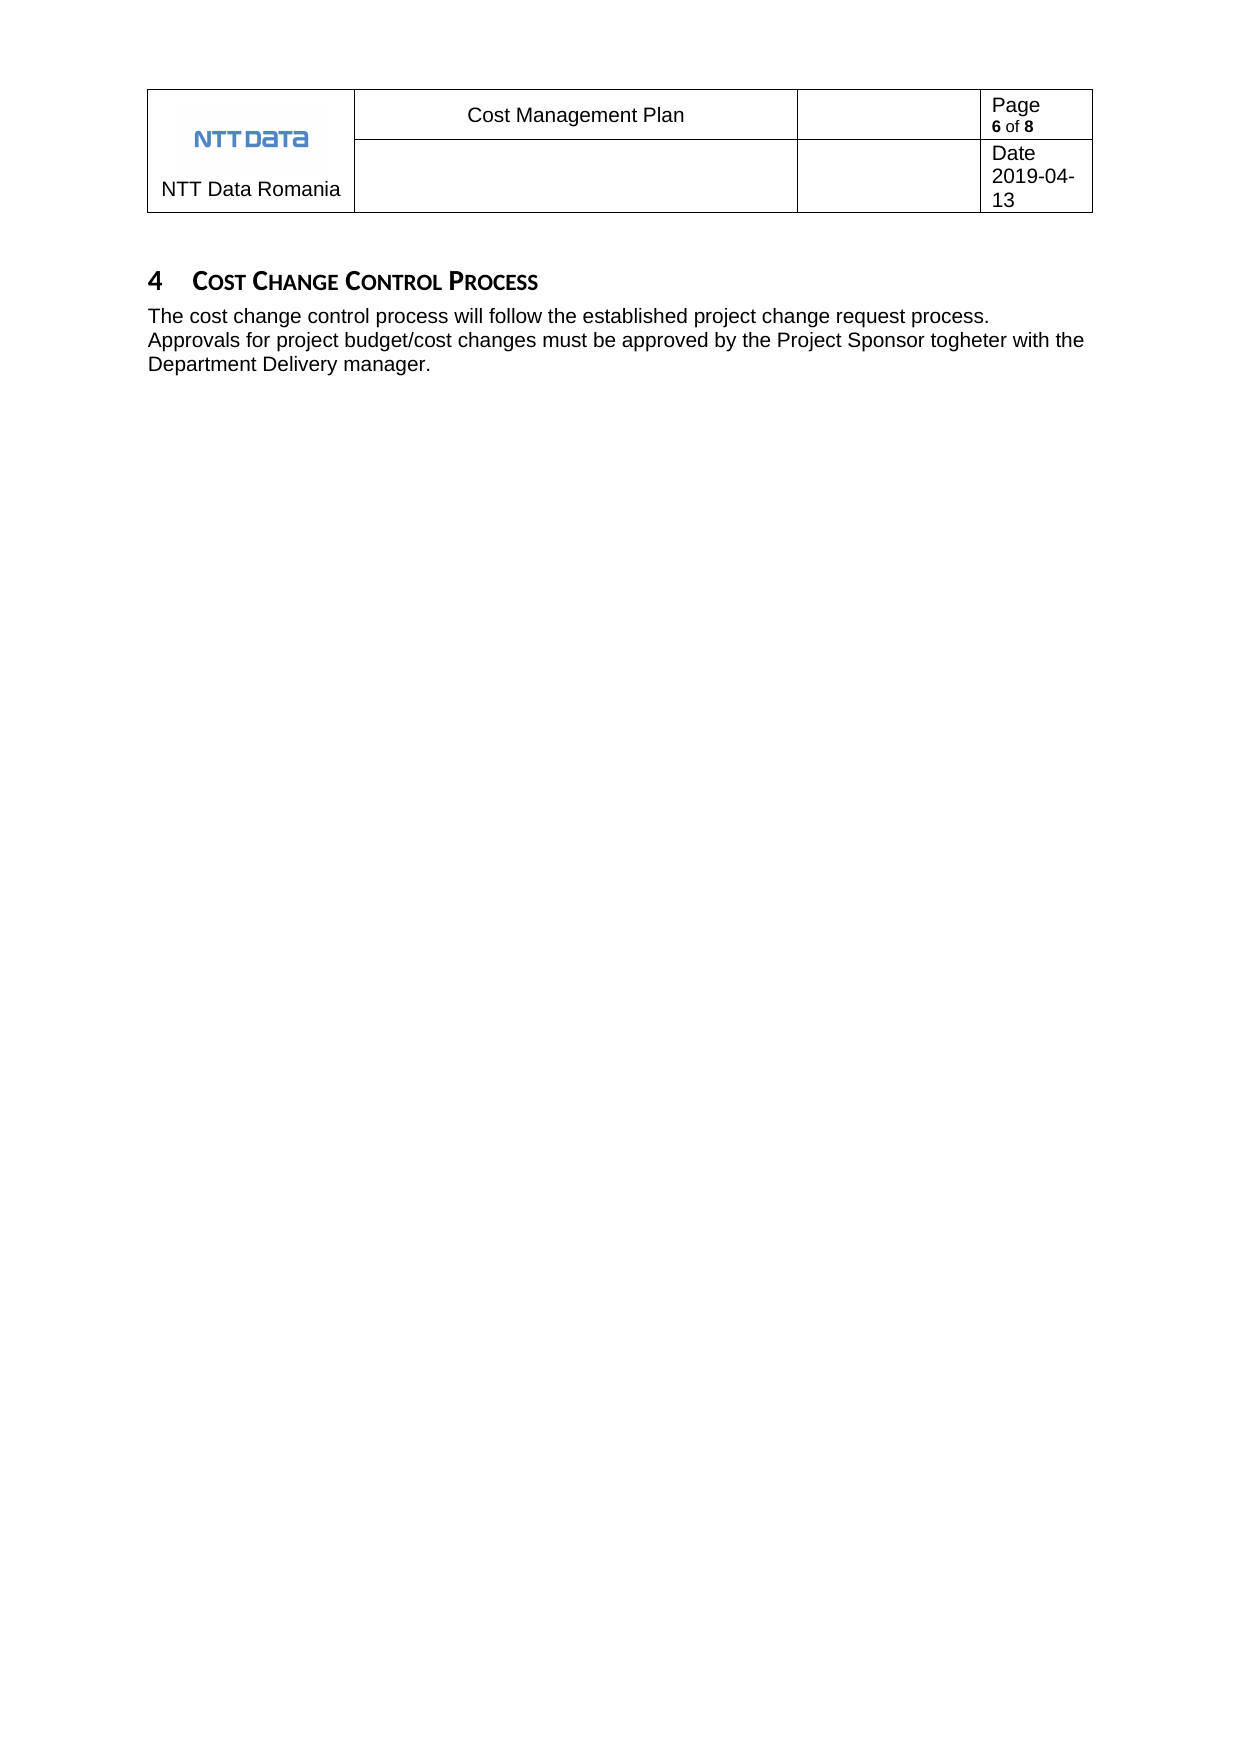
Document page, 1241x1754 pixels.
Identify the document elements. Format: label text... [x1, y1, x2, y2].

picture [176, 101, 327, 177]
subtitle Cost Change Control Process [148, 262, 1093, 298]
text The cost change control process will follow the established project change request process. Approvals for project budget/cost changes must be approved by the Project Sponsor togheter with the Department Delivery manager. [148, 304, 1093, 376]
